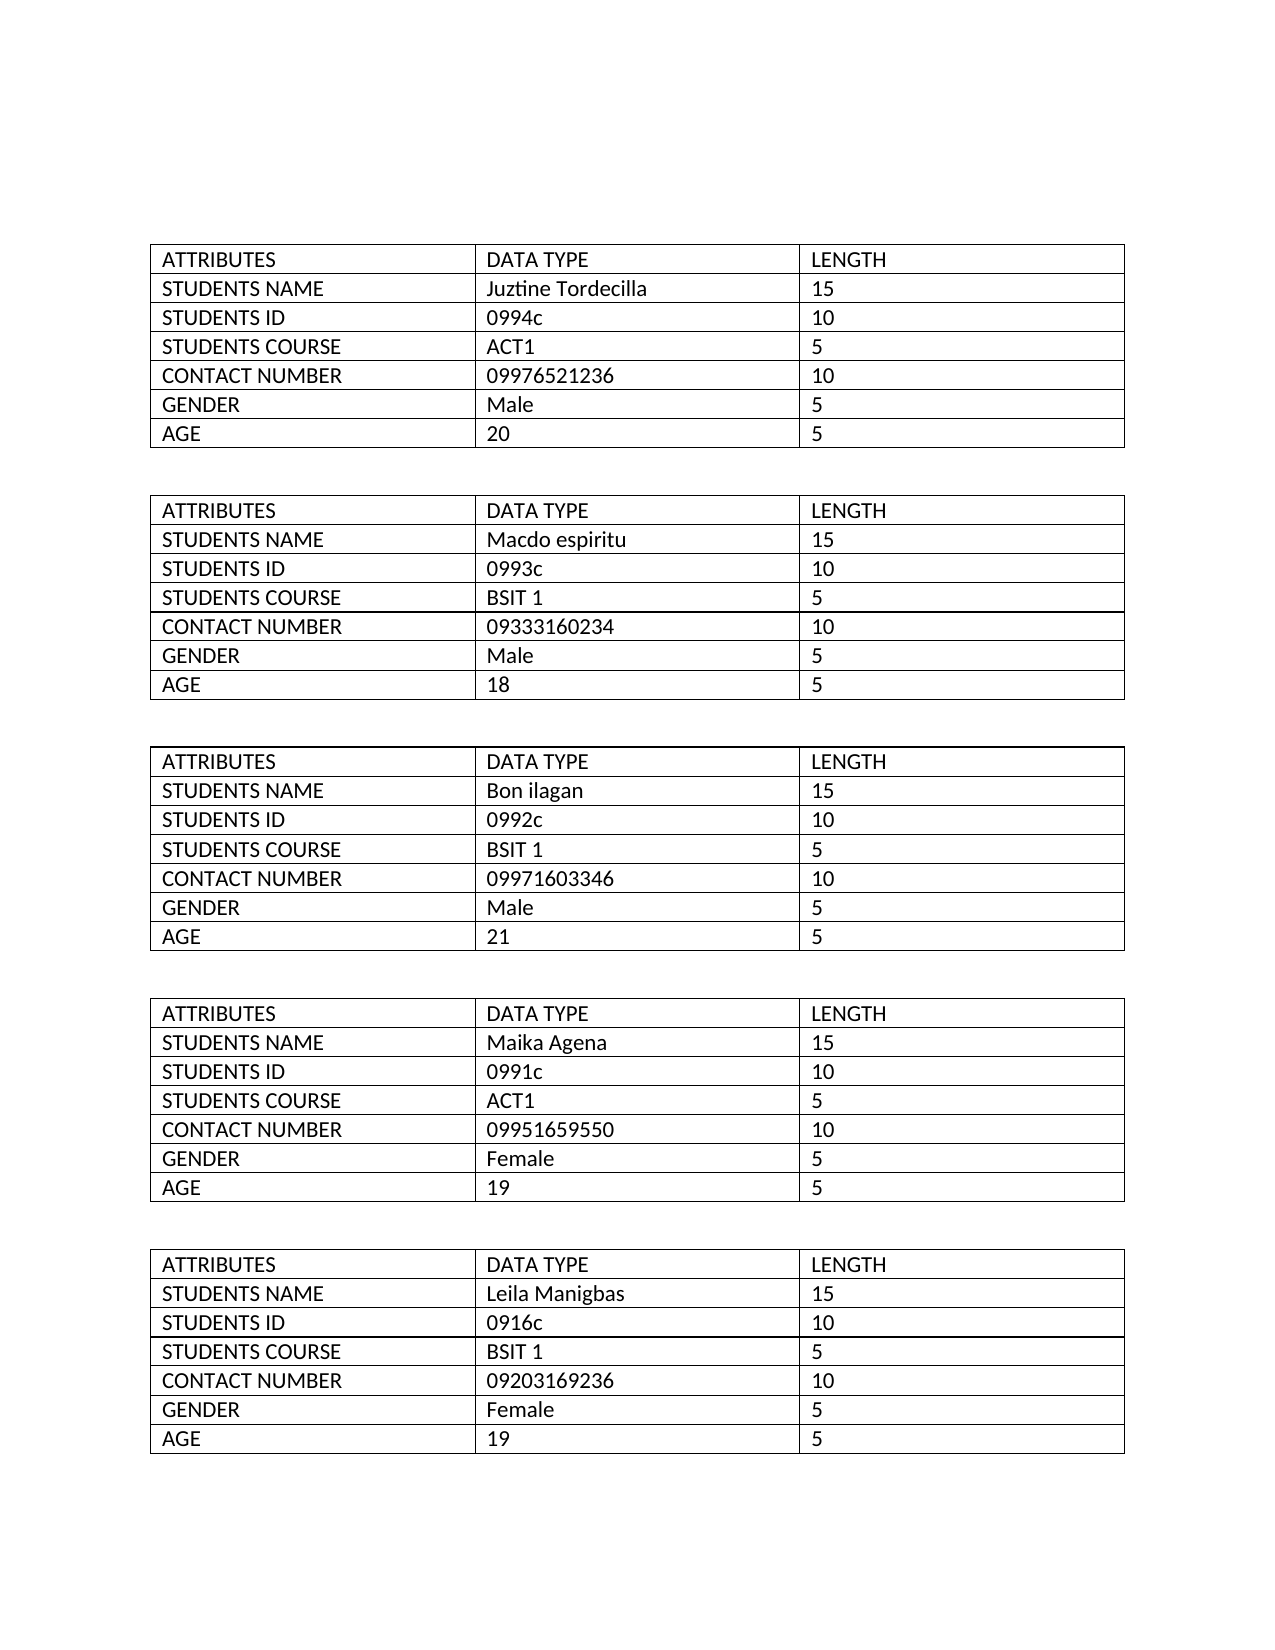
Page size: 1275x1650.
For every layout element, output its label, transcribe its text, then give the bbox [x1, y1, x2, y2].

table_cell 5 [800, 1173, 1124, 1201]
table_cell 0994c [476, 303, 799, 331]
table_cell AGE [151, 922, 475, 950]
table_cell 18 [476, 671, 799, 698]
table_cell 10 [800, 1308, 1124, 1336]
table_cell 10 [800, 1057, 1124, 1085]
table_cell 10 [800, 864, 1124, 892]
table_cell CONTACT NUMBER [151, 361, 475, 389]
table_cell 5 [800, 1425, 1124, 1453]
table_cell STUDENTS ID [151, 1308, 475, 1336]
table_cell STUDENTS NAME [151, 274, 475, 302]
table_cell 10 [800, 554, 1124, 582]
table_cell GENDER [151, 641, 475, 669]
table_cell STUDENTS COURSE [151, 583, 475, 611]
table_header DATA TYPE [476, 1250, 799, 1278]
table_header DATA TYPE [476, 496, 799, 524]
table_cell Leila Manigbas [476, 1279, 799, 1307]
table_cell GENDER [151, 893, 475, 921]
table_cell Female [476, 1396, 799, 1423]
table_cell Female [476, 1144, 799, 1172]
table_cell 15 [800, 1028, 1124, 1056]
table_cell 0991c [476, 1057, 799, 1085]
table_cell 10 [800, 1115, 1124, 1143]
table_cell CONTACT NUMBER [151, 1115, 475, 1143]
table_cell Male [476, 893, 799, 921]
table_header ATTRIBUTES [151, 496, 475, 524]
table_cell 09971603346 [476, 864, 799, 892]
table_cell 15 [800, 777, 1124, 804]
table_cell 09333160234 [476, 613, 799, 640]
table_header DATA TYPE [476, 245, 799, 273]
table_cell BSIT 1 [476, 1338, 799, 1365]
table_cell Male [476, 390, 799, 418]
table_cell STUDENTS NAME [151, 777, 475, 804]
table_cell 15 [800, 1279, 1124, 1307]
table_cell BSIT 1 [476, 835, 799, 863]
table_cell STUDENTS NAME [151, 525, 475, 553]
table_cell 5 [800, 332, 1124, 360]
table_cell 10 [800, 613, 1124, 640]
table_cell STUDENTS ID [151, 554, 475, 582]
table_cell STUDENTS COURSE [151, 332, 475, 360]
table_header LENGTH [800, 999, 1124, 1027]
table_cell 5 [800, 583, 1124, 611]
table_cell GENDER [151, 1396, 475, 1423]
table_cell Maika Agena [476, 1028, 799, 1056]
table_cell CONTACT NUMBER [151, 864, 475, 892]
table_cell 21 [476, 922, 799, 950]
table_cell GENDER [151, 390, 475, 418]
table_header LENGTH [800, 245, 1124, 273]
table_cell 10 [800, 806, 1124, 834]
table_cell 0992c [476, 806, 799, 834]
table_header LENGTH [800, 1250, 1124, 1278]
table_cell STUDENTS ID [151, 806, 475, 834]
table_cell Macdo espiritu [476, 525, 799, 553]
table_cell 15 [800, 274, 1124, 302]
table_cell ACT1 [476, 1086, 799, 1114]
table_cell ACT1 [476, 332, 799, 360]
table_cell 15 [800, 525, 1124, 553]
table_cell 5 [800, 835, 1124, 863]
table_cell STUDENTS NAME [151, 1279, 475, 1307]
table_cell CONTACT NUMBER [151, 1366, 475, 1394]
table_cell 20 [476, 419, 799, 447]
table_cell 19 [476, 1425, 799, 1453]
table_cell 5 [800, 893, 1124, 921]
table_cell AGE [151, 1425, 475, 1453]
table_cell Male [476, 641, 799, 669]
table_header ATTRIBUTES [151, 999, 475, 1027]
table_cell STUDENTS COURSE [151, 1086, 475, 1114]
table_cell 10 [800, 361, 1124, 389]
table_cell STUDENTS ID [151, 303, 475, 331]
table_cell 09203169236 [476, 1366, 799, 1394]
table_cell 5 [800, 1144, 1124, 1172]
table_cell 5 [800, 419, 1124, 447]
table_cell AGE [151, 671, 475, 698]
table_cell 5 [800, 390, 1124, 418]
table_cell 5 [800, 1396, 1124, 1423]
table_header ATTRIBUTES [151, 245, 475, 273]
table_cell 5 [800, 1086, 1124, 1114]
table_cell STUDENTS COURSE [151, 835, 475, 863]
table_cell 5 [800, 671, 1124, 698]
table_cell BSIT 1 [476, 583, 799, 611]
table_cell CONTACT NUMBER [151, 613, 475, 640]
table_cell 10 [800, 1366, 1124, 1394]
table_cell Bon ilagan [476, 777, 799, 804]
table_header DATA TYPE [476, 748, 799, 776]
table_cell STUDENTS NAME [151, 1028, 475, 1056]
table_cell 19 [476, 1173, 799, 1201]
table_cell 0993c [476, 554, 799, 582]
table_header ATTRIBUTES [151, 748, 475, 776]
table_cell STUDENTS COURSE [151, 1338, 475, 1365]
table_cell 09951659550 [476, 1115, 799, 1143]
table_cell 10 [800, 303, 1124, 331]
table_cell Juztine Tordecilla [476, 274, 799, 302]
table_cell 5 [800, 1338, 1124, 1365]
table_header LENGTH [800, 496, 1124, 524]
table_cell 09976521236 [476, 361, 799, 389]
table_cell 5 [800, 641, 1124, 669]
table_cell AGE [151, 419, 475, 447]
table_cell 0916c [476, 1308, 799, 1336]
table_cell GENDER [151, 1144, 475, 1172]
table_header DATA TYPE [476, 999, 799, 1027]
table_header LENGTH [800, 748, 1124, 776]
table_cell AGE [151, 1173, 475, 1201]
table_cell STUDENTS ID [151, 1057, 475, 1085]
table_cell 5 [800, 922, 1124, 950]
table_header ATTRIBUTES [151, 1250, 475, 1278]
